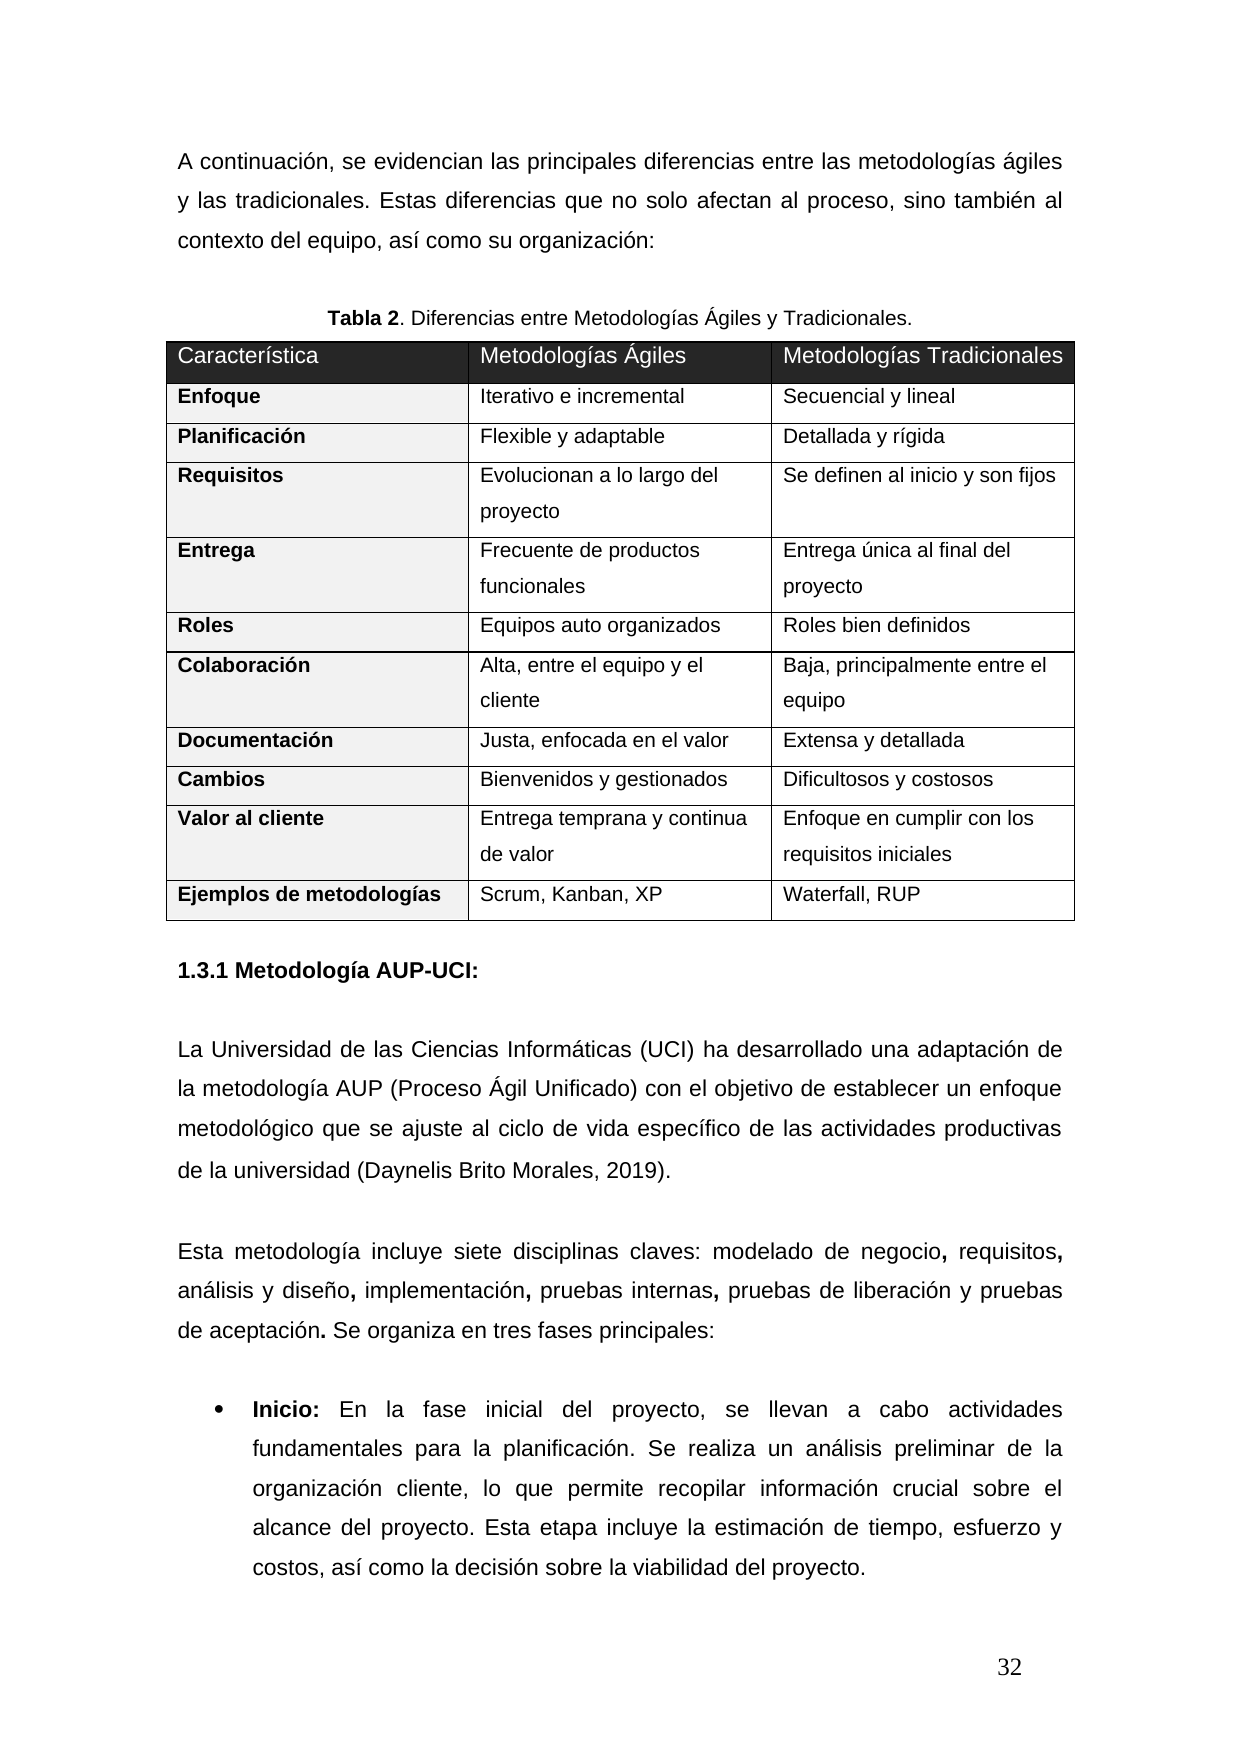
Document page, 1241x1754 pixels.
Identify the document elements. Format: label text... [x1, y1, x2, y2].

table_cell Baja, principalmente entre el equipo [772, 653, 1074, 727]
table_cell Roles bien definidos [772, 613, 1074, 651]
table_cell Alta, entre el equipo y el cliente [469, 653, 771, 727]
table_cell Enfoque [167, 384, 468, 422]
table_cell Dificultosos y costosos [772, 767, 1074, 805]
text Esta metodología incluye siete disciplinas claves: modelado de negocio, requisitos, análisis y diseño, implementación, pruebas internas, pruebas de liberación y pruebas de aceptación. Se organiza en tres fases principales: [177, 1238, 1063, 1343]
table_cell Detallada y rígida [772, 424, 1074, 462]
table_cell Extensa y detallada [772, 728, 1074, 766]
table_cell Entrega única al final del proyecto [772, 538, 1074, 612]
table_cell Ejemplos de metodologías [167, 881, 468, 919]
table_header Metodologías Ágiles [469, 343, 771, 383]
table_cell Entrega temprana y continua de valor [469, 806, 771, 880]
table_cell Waterfall, RUP [772, 881, 1074, 919]
text Tabla 2. Diferencias entre Metodologías Ágiles y Tradicionales. [177, 306, 1063, 329]
table_cell Flexible y adaptable [469, 424, 771, 462]
table_cell Secuencial y lineal [772, 384, 1074, 422]
table_cell Scrum, Kanban, XP [469, 881, 771, 919]
text La Universidad de las Ciencias Informáticas (UCI) ha desarrollado una adaptación de la metodología AUP (Proceso Ágil Unificado) con el objetivo de establecer un enfoque metodológico que se ajuste al ciclo de vida específico de las actividades productivas de la universidad (Daynelis Brito Morales, 2019). [177, 1036, 1063, 1184]
text 1.3.1 Metodología AUP-UCI: [177, 957, 1063, 983]
table_cell Justa, enfocada en el valor [469, 728, 771, 766]
table_cell Documentación [167, 728, 468, 766]
text A continuación, se evidencian las principales diferencias entre las metodologías ágiles y las tradicionales. Estas diferencias que no solo afectan al proceso, sino también al contexto del equipo, así como su organización: [177, 148, 1063, 253]
table_cell Equipos auto organizados [469, 613, 771, 651]
table_cell Evolucionan a lo largo del proyecto [469, 463, 771, 537]
table_cell Cambios [167, 767, 468, 805]
table_header Característica [167, 343, 468, 383]
table_cell Frecuente de productos funcionales [469, 538, 771, 612]
table_cell Bienvenidos y gestionados [469, 767, 771, 805]
table_cell Valor al cliente [167, 806, 468, 880]
table_cell Planificación [167, 424, 468, 462]
table_cell Se definen al inicio y son fijos [772, 463, 1074, 537]
table_cell Colaboración [167, 653, 468, 727]
table_header Metodologías Tradicionales [772, 343, 1074, 383]
table_cell Requisitos [167, 463, 468, 537]
list Inicio: En la fase inicial del proyecto, se llevan a cabo actividades fundamentales para la planificación. Se realiza un análisis preliminar de la organización cliente, lo que permite recopilar información crucial sobre el alcance del proyecto. Esta etapa incluye la estimación de tiempo, esfuerzo y costos, así como la decisión sobre la viabilidad del proyecto. [215, 1396, 1063, 1580]
table_cell Enfoque en cumplir con los requisitos iniciales [772, 806, 1074, 880]
table_cell Iterativo e incremental [469, 384, 771, 422]
table_cell Entrega [167, 538, 468, 612]
table_cell Roles [167, 613, 468, 651]
